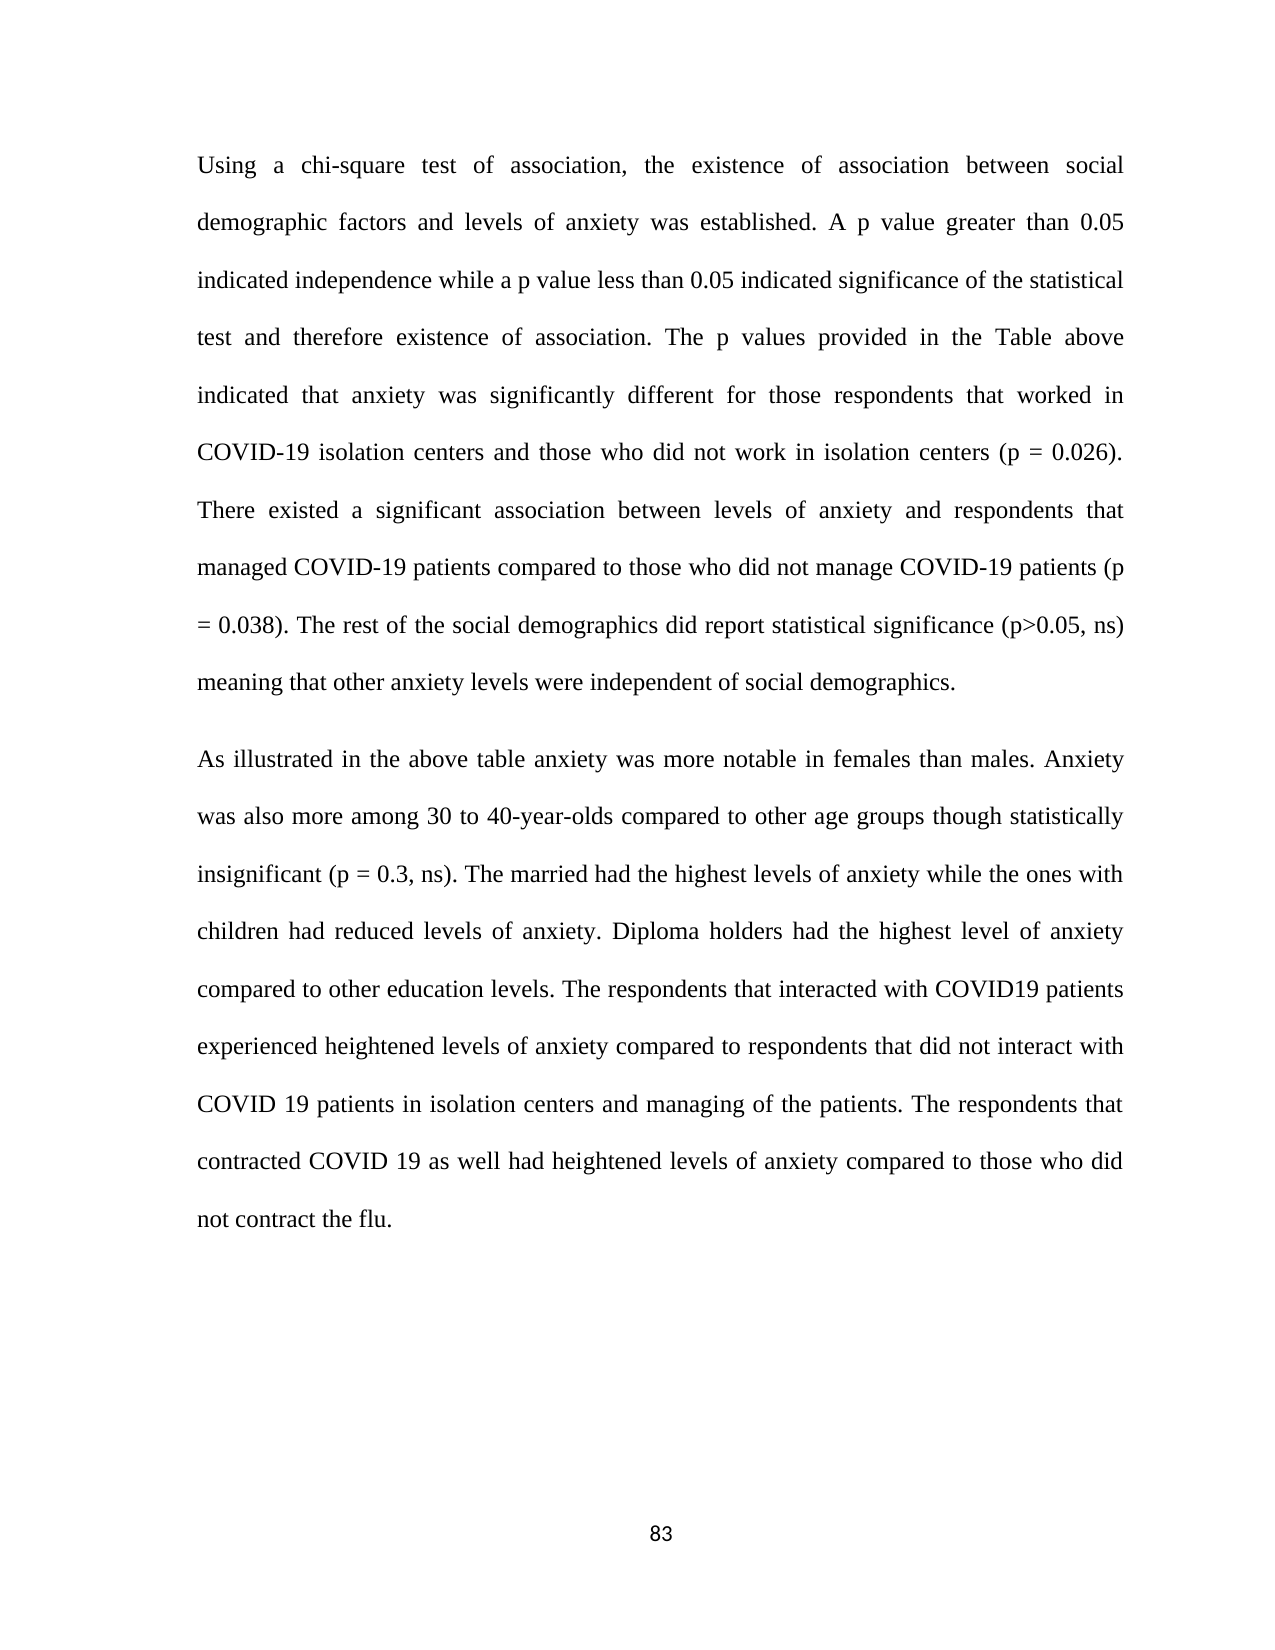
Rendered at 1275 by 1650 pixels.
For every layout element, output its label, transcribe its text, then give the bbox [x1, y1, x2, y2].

text As illustrated in the above table anxiety was more notable in females than males. Anxiety was also more among 30 to 40-year-olds compared to other age groups though statistically insignificant (p = 0.3, ns). The married had the highest levels of anxiety while the ones with children had reduced levels of anxiety. Diploma holders had the highest level of anxiety compared to other education levels. The respondents that interacted with COVID19 patients experienced heightened levels of anxiety compared to respondents that did not interact with COVID 19 patients in isolation centers and managing of the patients. The respondents that contracted COVID 19 as well had heightened levels of anxiety compared to those who did not contract the flu. [197, 744, 1125, 1232]
text Using a chi-square test of association, the existence of association between social demographic factors and levels of anxiety was established. A p value greater than 0.05 indicated independence while a p value less than 0.05 indicated significance of the statistical test and therefore existence of association. The p values provided in the Table above indicated that anxiety was significantly different for those respondents that worked in COVID-19 isolation centers and those who did not work in isolation centers (p = 0.026). There existed a significant association between levels of anxiety and respondents that managed COVID-19 patients compared to those who did not manage COVID-19 patients (p = 0.038). The rest of the social demographics did report statistical significance (p>0.05, ns) meaning that other anxiety levels were independent of social demographics. [197, 150, 1125, 696]
